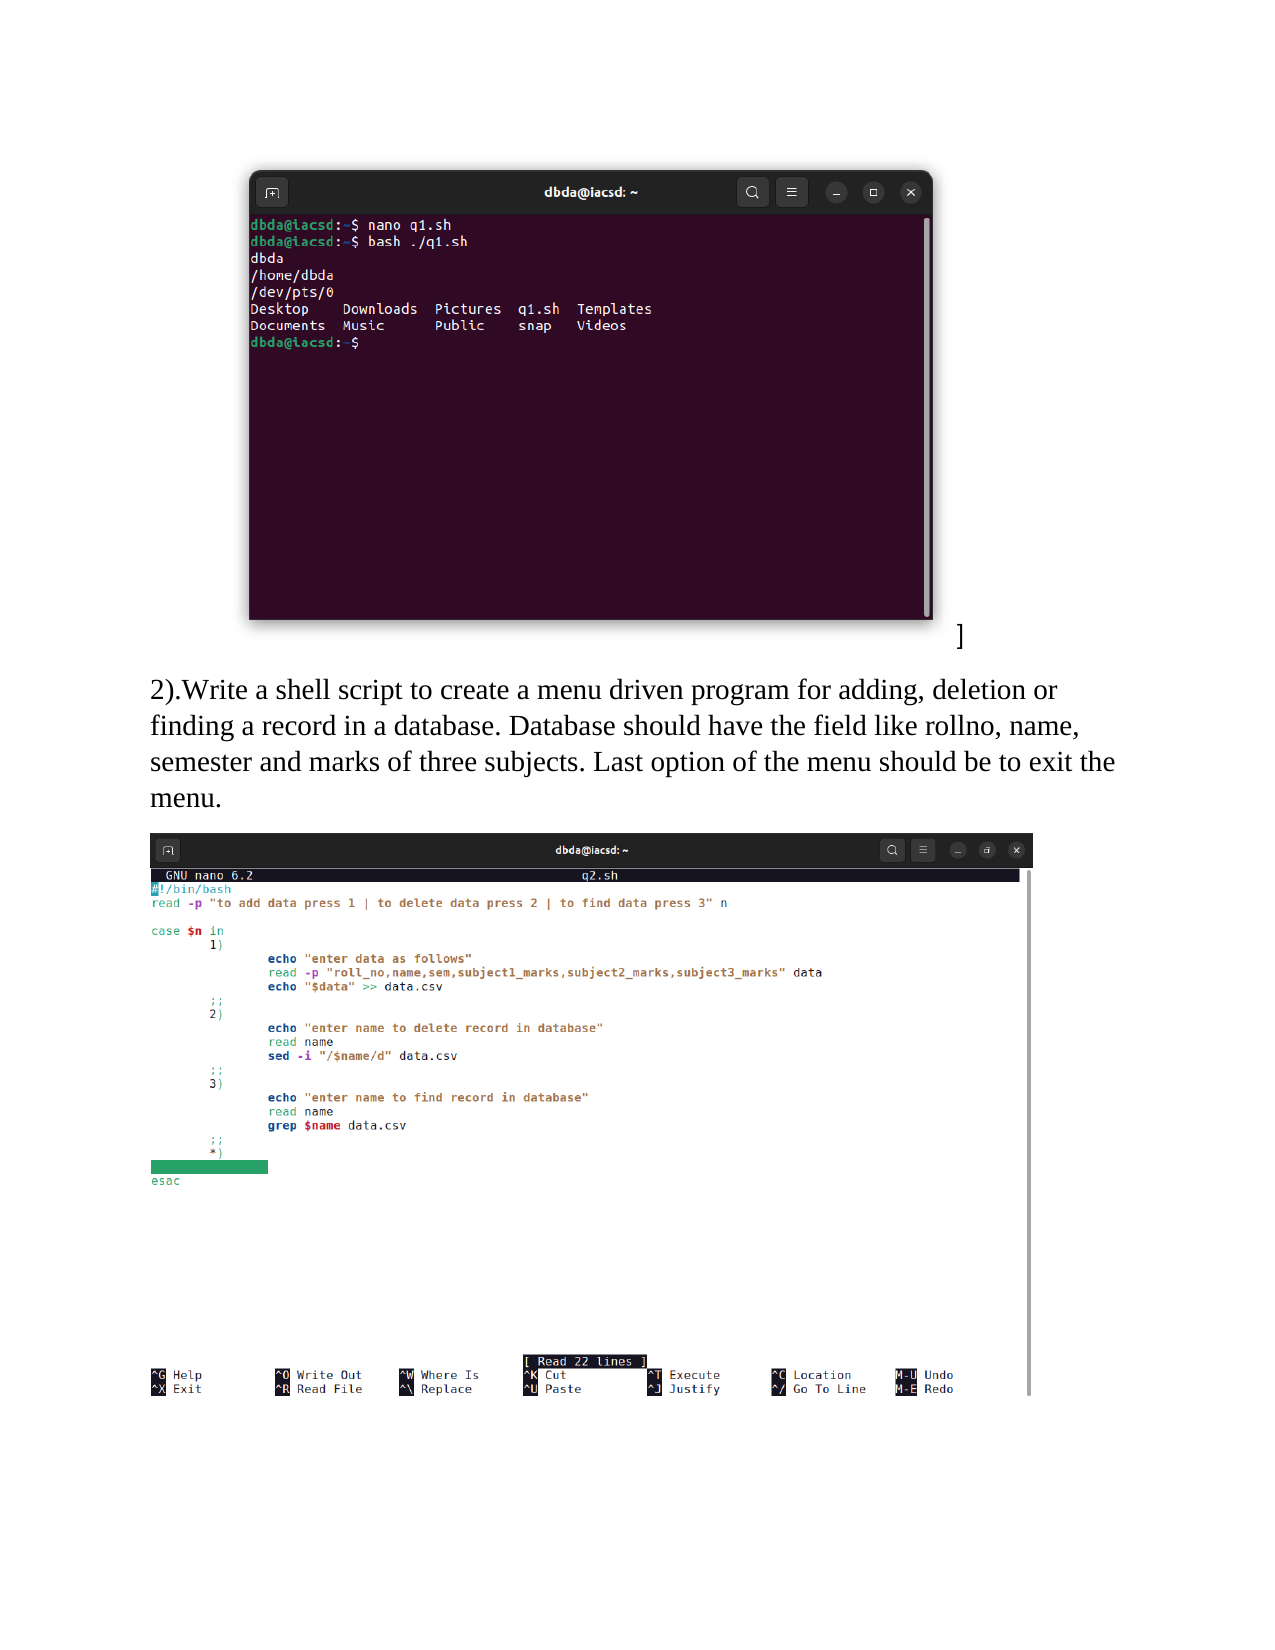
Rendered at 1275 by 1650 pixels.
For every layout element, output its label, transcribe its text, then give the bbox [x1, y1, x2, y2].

picture [225, 150, 956, 646]
picture [150, 833, 1033, 1398]
text 2).Write a shell script to create a menu driven program for adding, deletion or finding a record in a database. Database should have the field like rollno, name, semester and marks of three subjects. Last option of the menu should be to exit the menu. [150, 672, 1125, 814]
